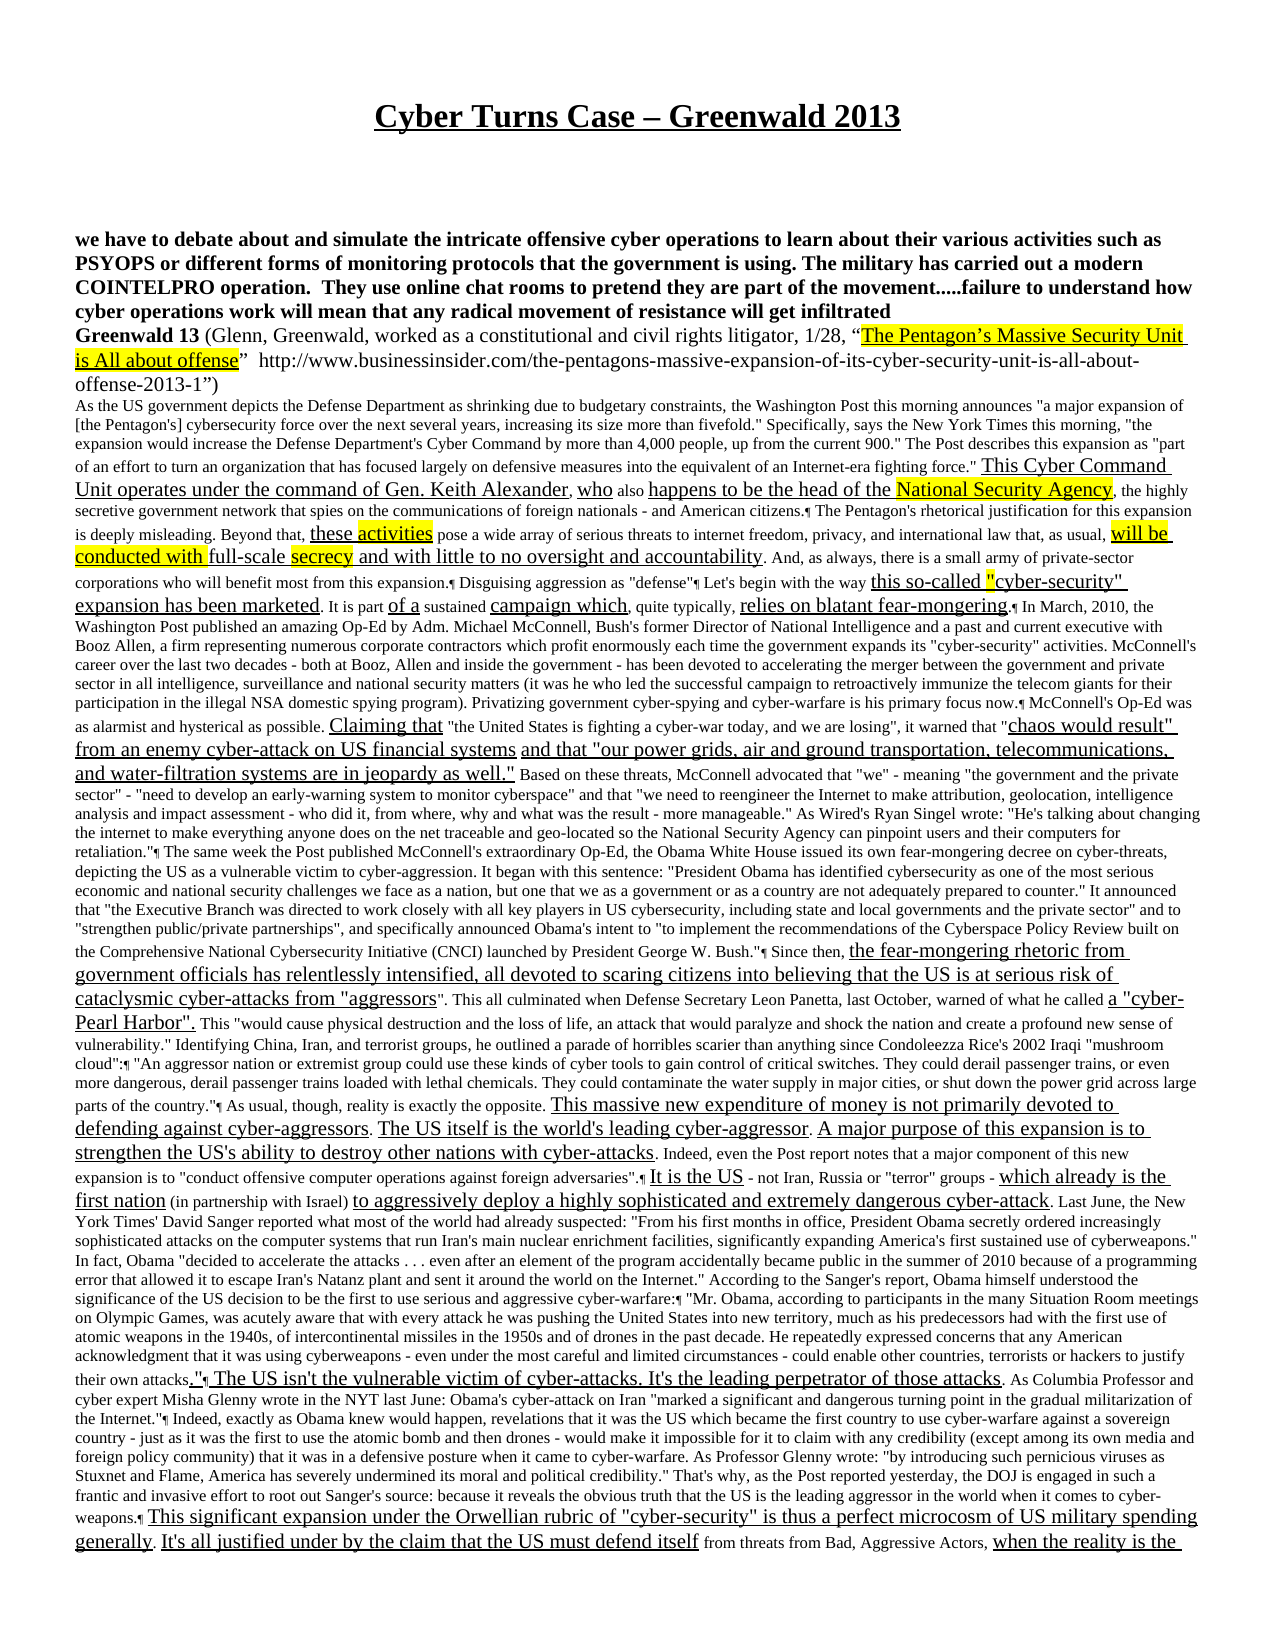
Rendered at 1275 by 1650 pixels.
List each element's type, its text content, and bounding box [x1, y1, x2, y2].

text Greenwald 13 (Glenn, Greenwald, worked as a constitutional and civil rights litigator, 1/28, “The Pentagon’s Massive Security Unit is All about offense” http://www.businessinsider.com/the-pentagons-massive-expansion-of-its-cyber-security-unit-is-all-about-offense-2013-1”) [75, 323, 1200, 396]
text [75, 396, 1200, 1553]
subtitle we have to debate about and simulate the intricate offensive cyber operations to learn about their various activities such as PSYOPS or different forms of monitoring protocols that the government is using. The military has carried out a modern COINTELPRO operation. They use online chat rooms to pretend they are part of the movement.....failure to understand how cyber operations work will mean that any radical movement of resistance will get infiltrated [75, 227, 1200, 323]
subtitle Cyber Turns Case – Greenwald 2013 [75, 96, 1200, 134]
